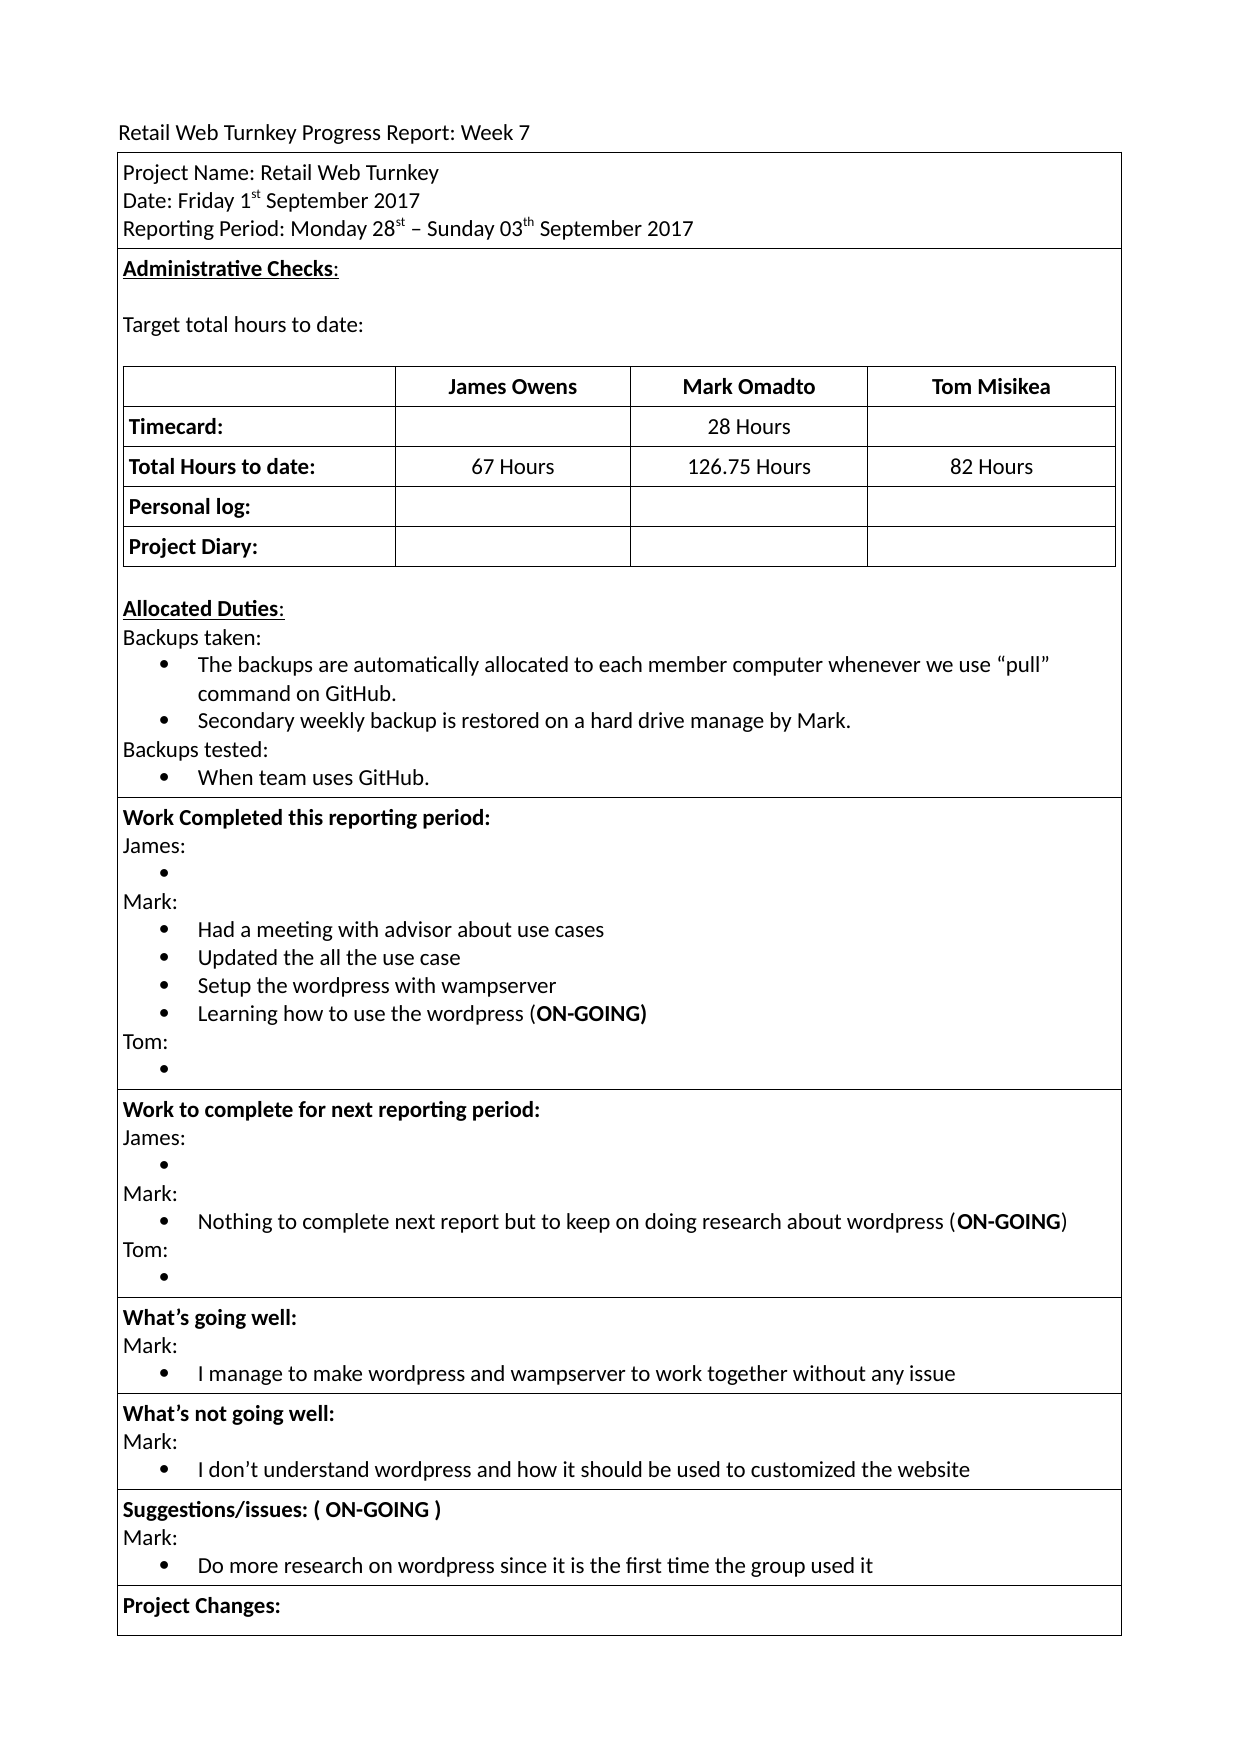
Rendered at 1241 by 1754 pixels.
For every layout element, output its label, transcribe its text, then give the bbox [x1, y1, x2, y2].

table_cell Work to complete for next reporting period: James: Mark: Nothing to complete next report but to keep on doing research about wordpress (ON-GOING) Tom: [118, 1090, 1121, 1297]
table_cell What’s not going well: Mark: I don’t understand wordpress and how it should be used to customized the website [118, 1394, 1121, 1489]
table_cell Administrative Checks: Target total hours to date: Allocated Duties: Backups taken: The backups are automatically allocated to each member computer whenever we use “pull” command on GitHub. Secondary weekly backup is restored on a hard drive manage by Mark. Backups tested: When team uses GitHub. [118, 249, 1121, 796]
table_cell What’s going well: Mark: I manage to make wordpress and wampserver to work together without any issue [118, 1298, 1121, 1393]
table_cell Work Completed this reporting period: James: Mark: Had a meeting with advisor about use cases Updated the all the use case Setup the wordpress with wampserver Learning how to use the wordpress (ON-GOING) Tom: [118, 798, 1121, 1089]
text Retail Web Turnkey Progress Report: Week 7 [118, 118, 1122, 146]
table_cell Suggestions/issues: ( ON-GOING ) Mark: Do more research on wordpress since it is the first time the group used it [118, 1490, 1121, 1585]
table_header Project Name: Retail Web Turnkey Date: Friday 1st September 2017 Reporting Period: Monday 28st – Sunday 03th September 2017 [118, 153, 1121, 248]
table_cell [118, 1586, 1121, 1635]
